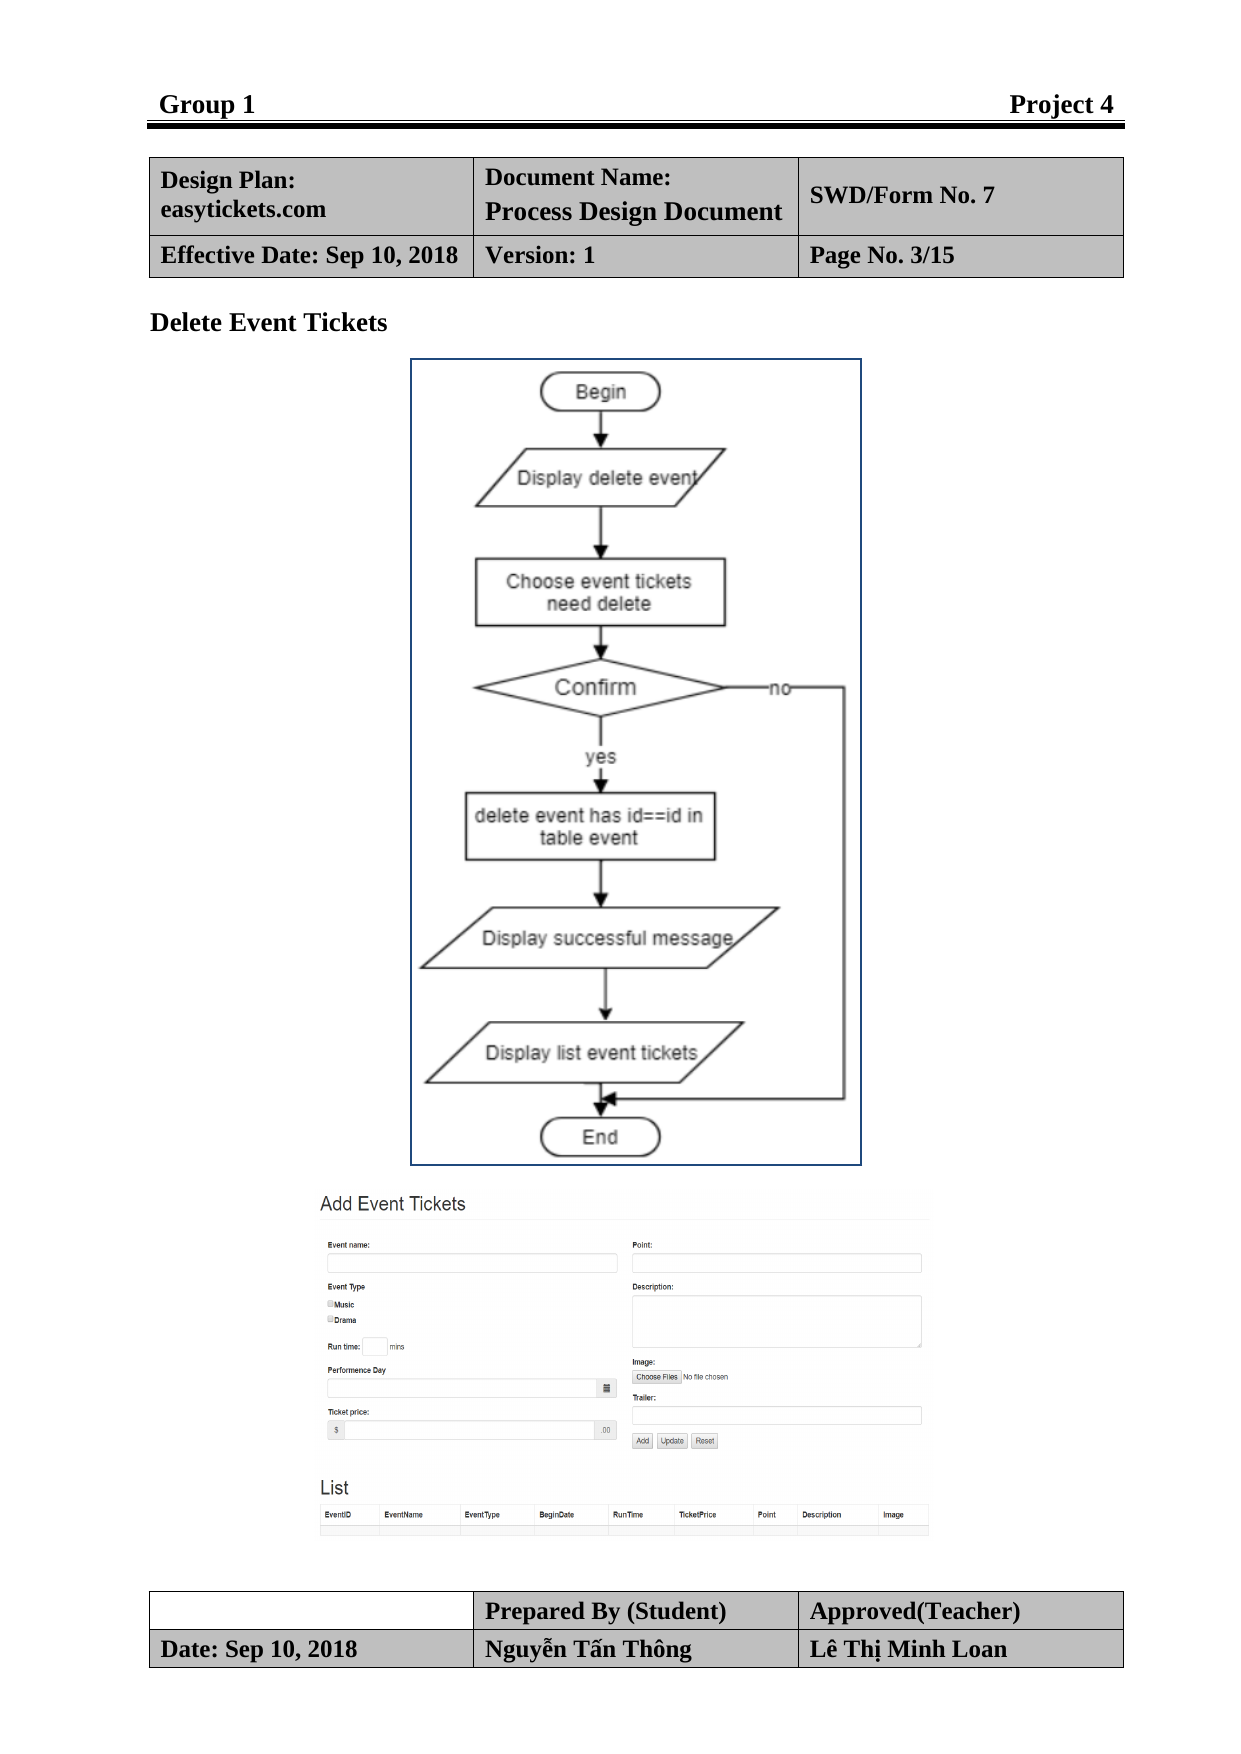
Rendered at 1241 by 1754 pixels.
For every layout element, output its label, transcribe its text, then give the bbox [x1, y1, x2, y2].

text Delete Event Tickets [150, 306, 1122, 337]
picture [313, 1189, 935, 1541]
picture [412, 360, 860, 1164]
